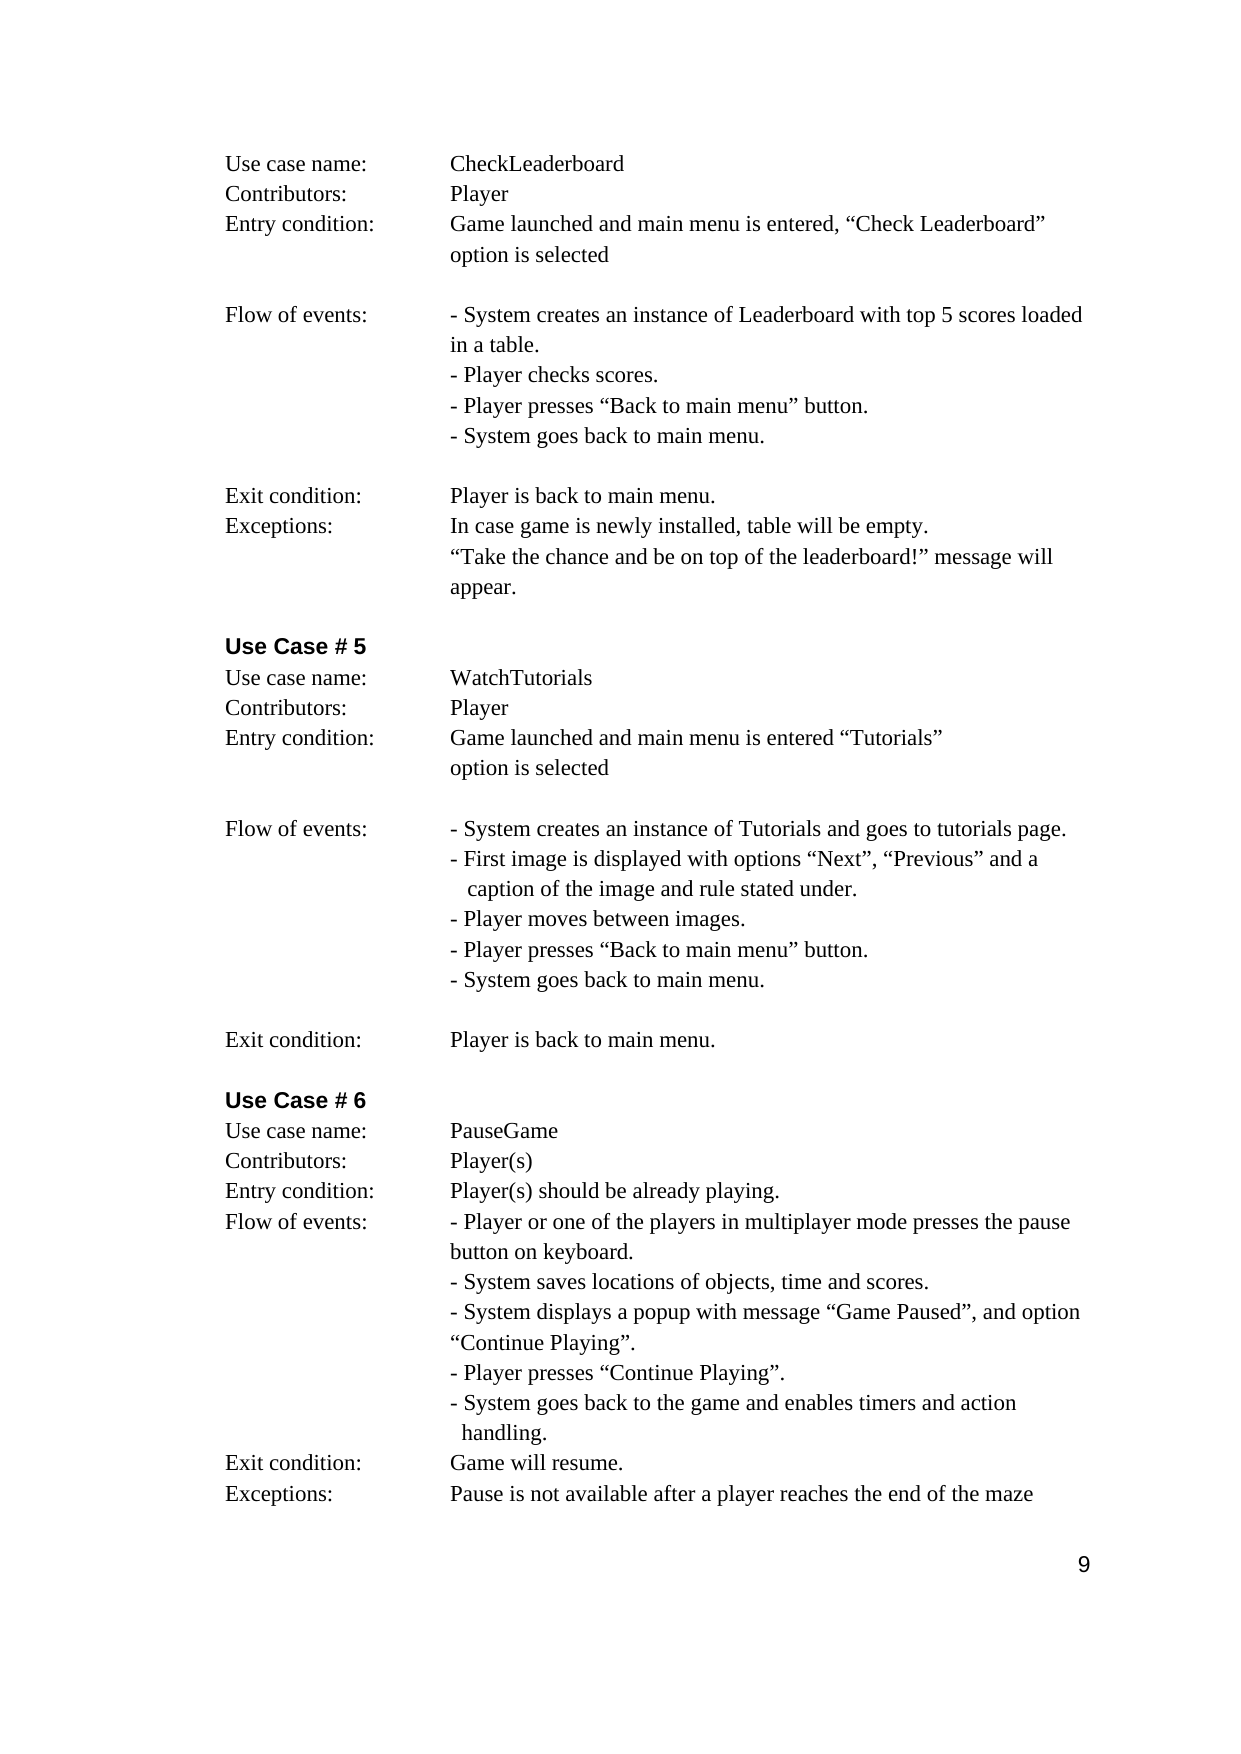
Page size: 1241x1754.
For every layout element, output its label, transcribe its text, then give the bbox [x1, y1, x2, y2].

text - First image is displayed with options “Next”, “Previous” and a [150, 845, 1090, 871]
text Exit condition: Player is back to main menu. [150, 482, 1090, 509]
text Exceptions: Pause is not available after a player reaches the end of the maze [150, 1479, 1090, 1506]
text Flow of events: - Player or one of the players in multiplayer mode presses the pause button on keyboard. [225, 1208, 1090, 1264]
text “Continue Playing”. [450, 1328, 1090, 1355]
text option is selected [150, 241, 1090, 267]
text Flow of events: - System creates an instance of Leaderboard with top 5 scores loaded in a table. [225, 301, 1090, 358]
text - Player presses “Back to main menu” button. [225, 936, 1090, 962]
text Use case name: PauseGame [150, 1117, 1090, 1143]
text - System goes back to the game and enables timers and action [450, 1389, 1090, 1415]
text Flow of events: - System creates an instance of Tutorials and goes to tutorials page. [150, 815, 1090, 841]
text handling. [450, 1419, 1090, 1446]
text Use Case # 6 [150, 1087, 1090, 1113]
text Exit condition: Game will resume. [150, 1449, 1090, 1476]
text - System goes back to main menu. [225, 422, 1090, 448]
text - Player moves between images. [225, 906, 1090, 932]
text Exceptions: In case game is newly installed, table will be empty. [150, 512, 1090, 539]
text Exit condition: Player is back to main menu. [150, 1026, 1090, 1053]
text Use case name: CheckLeaderboard [150, 150, 1090, 176]
text Entry condition: Player(s) should be already playing. [150, 1177, 1090, 1204]
text - System goes back to main menu. [225, 966, 1090, 992]
text “Take the chance and be on top of the leaderboard!” message will appear. [450, 543, 1090, 599]
text - Player presses “Continue Playing”. [450, 1359, 1090, 1385]
text - Player checks scores. [225, 361, 1090, 388]
text - Player presses “Back to main menu” button. [225, 392, 1090, 418]
text Use Case # 5 [150, 633, 1090, 660]
text - System displays a popup with message “Game Paused”, and option [450, 1298, 1090, 1325]
text Entry condition: Game launched and main menu is entered, “Check Leaderboard” [150, 210, 1090, 237]
text Contributors: Player(s) [150, 1147, 1090, 1174]
text Use case name: WatchTutorials [150, 664, 1090, 690]
text caption of the image and rule stated under. [150, 875, 1090, 902]
text Contributors: Player [150, 180, 1090, 207]
text Contributors: Player [150, 694, 1090, 720]
text option is selected [150, 754, 1090, 781]
text - System saves locations of objects, time and scores. [450, 1268, 1090, 1294]
text Entry condition: Game launched and main menu is entered “Tutorials” [150, 724, 1090, 751]
